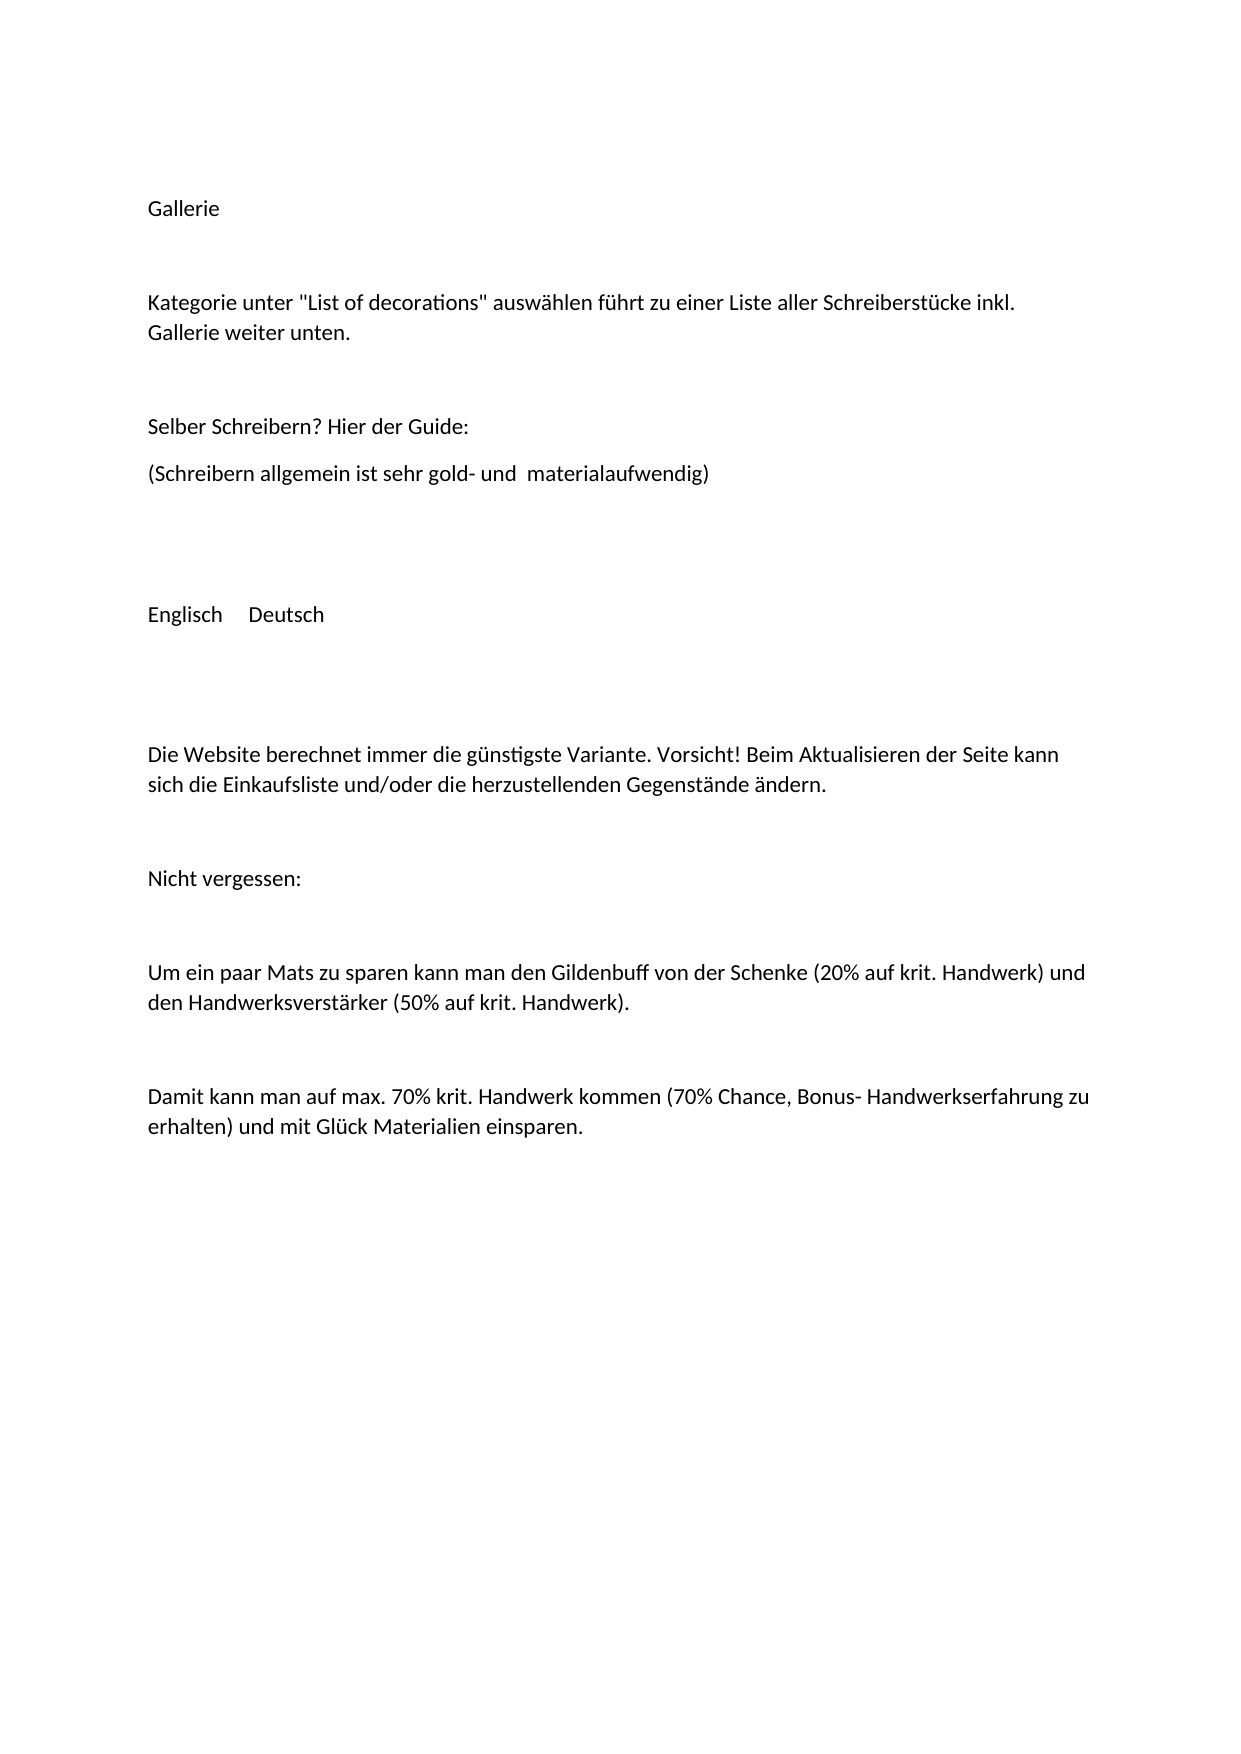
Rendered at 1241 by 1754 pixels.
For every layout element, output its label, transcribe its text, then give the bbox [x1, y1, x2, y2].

text Kategorie unter "List of decorations" auswählen führt zu einer Liste aller Schreiberstücke inkl. Gallerie weiter unten. [148, 288, 1093, 346]
text Um ein paar Mats zu sparen kann man den Gildenbuff von der Schenke (20% auf krit. Handwerk) und den Handwerksverstärker (50% auf krit. Handwerk). [148, 958, 1093, 1016]
text (Schreibern allgemein ist sehr gold- und materialaufwendig) [148, 459, 1093, 487]
text Selber Schreibern? Hier der Guide: [148, 412, 1093, 440]
text Englisch Deutsch [148, 600, 1093, 628]
text Nicht vergessen: [148, 864, 1093, 892]
text Die Website berechnet immer die günstigste Variante. Vorsicht! Beim Aktualisieren der Seite kann sich die Einkaufsliste und/oder die herzustellenden Gegenstände ändern. [148, 740, 1093, 798]
text Gallerie [148, 194, 1093, 222]
text Damit kann man auf max. 70% krit. Handwerk kommen (70% Chance, Bonus- Handwerkserfahrung zu erhalten) und mit Glück Materialien einsparen. [148, 1082, 1093, 1140]
